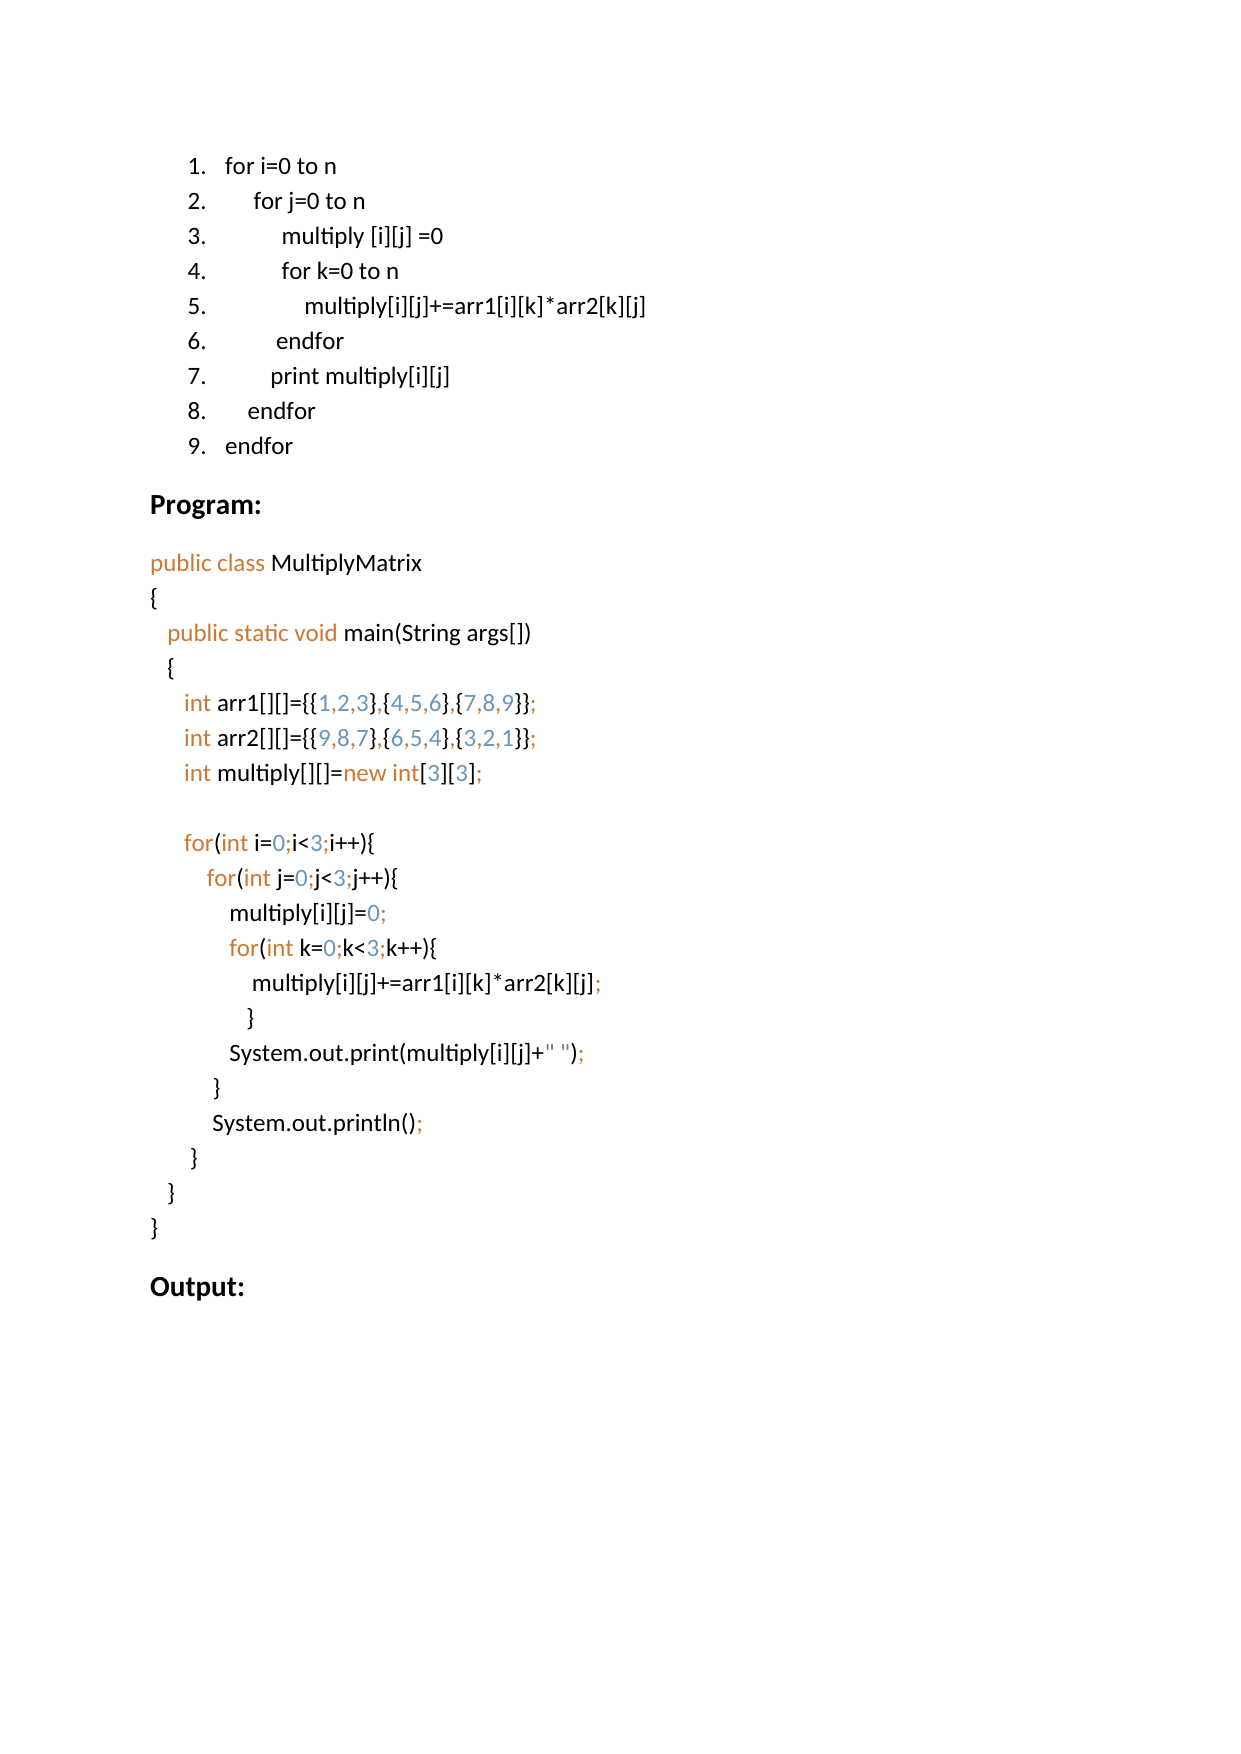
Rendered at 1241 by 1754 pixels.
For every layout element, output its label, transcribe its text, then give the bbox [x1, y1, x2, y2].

text public class MultiplyMatrix { public static void main(String args[]) { int arr1[][]={{1,2,3},{4,5,6},{7,8,9}}; int arr2[][]={{9,8,7},{6,5,4},{3,2,1}}; int multiply[][]=new int[3][3]; for(int i=0;i<3;i++){ for(int j=0;j<3;j++){ multiply[i][j]=0; for(int k=0;k<3;k++){ multiply[i][j]+=arr1[i][k]*arr2[k][j]; } System.out.print(multiply[i][j]+" "); } System.out.println(); } } } [150, 548, 1090, 1243]
list multiply [i][j] =0 [187, 220, 1090, 251]
text Output: [150, 1268, 1090, 1304]
text Program: [150, 486, 1090, 521]
list endfor [187, 430, 1090, 461]
list multiply[i][j]+=arr1[i][k]*arr2[k][j] [187, 290, 1090, 321]
list endfor [187, 395, 1090, 426]
list endfor [187, 325, 1090, 356]
list for i=0 to n [187, 150, 1090, 181]
list print multiply[i][j] [187, 360, 1090, 391]
list for j=0 to n [187, 185, 1090, 216]
list for k=0 to n [187, 255, 1090, 286]
